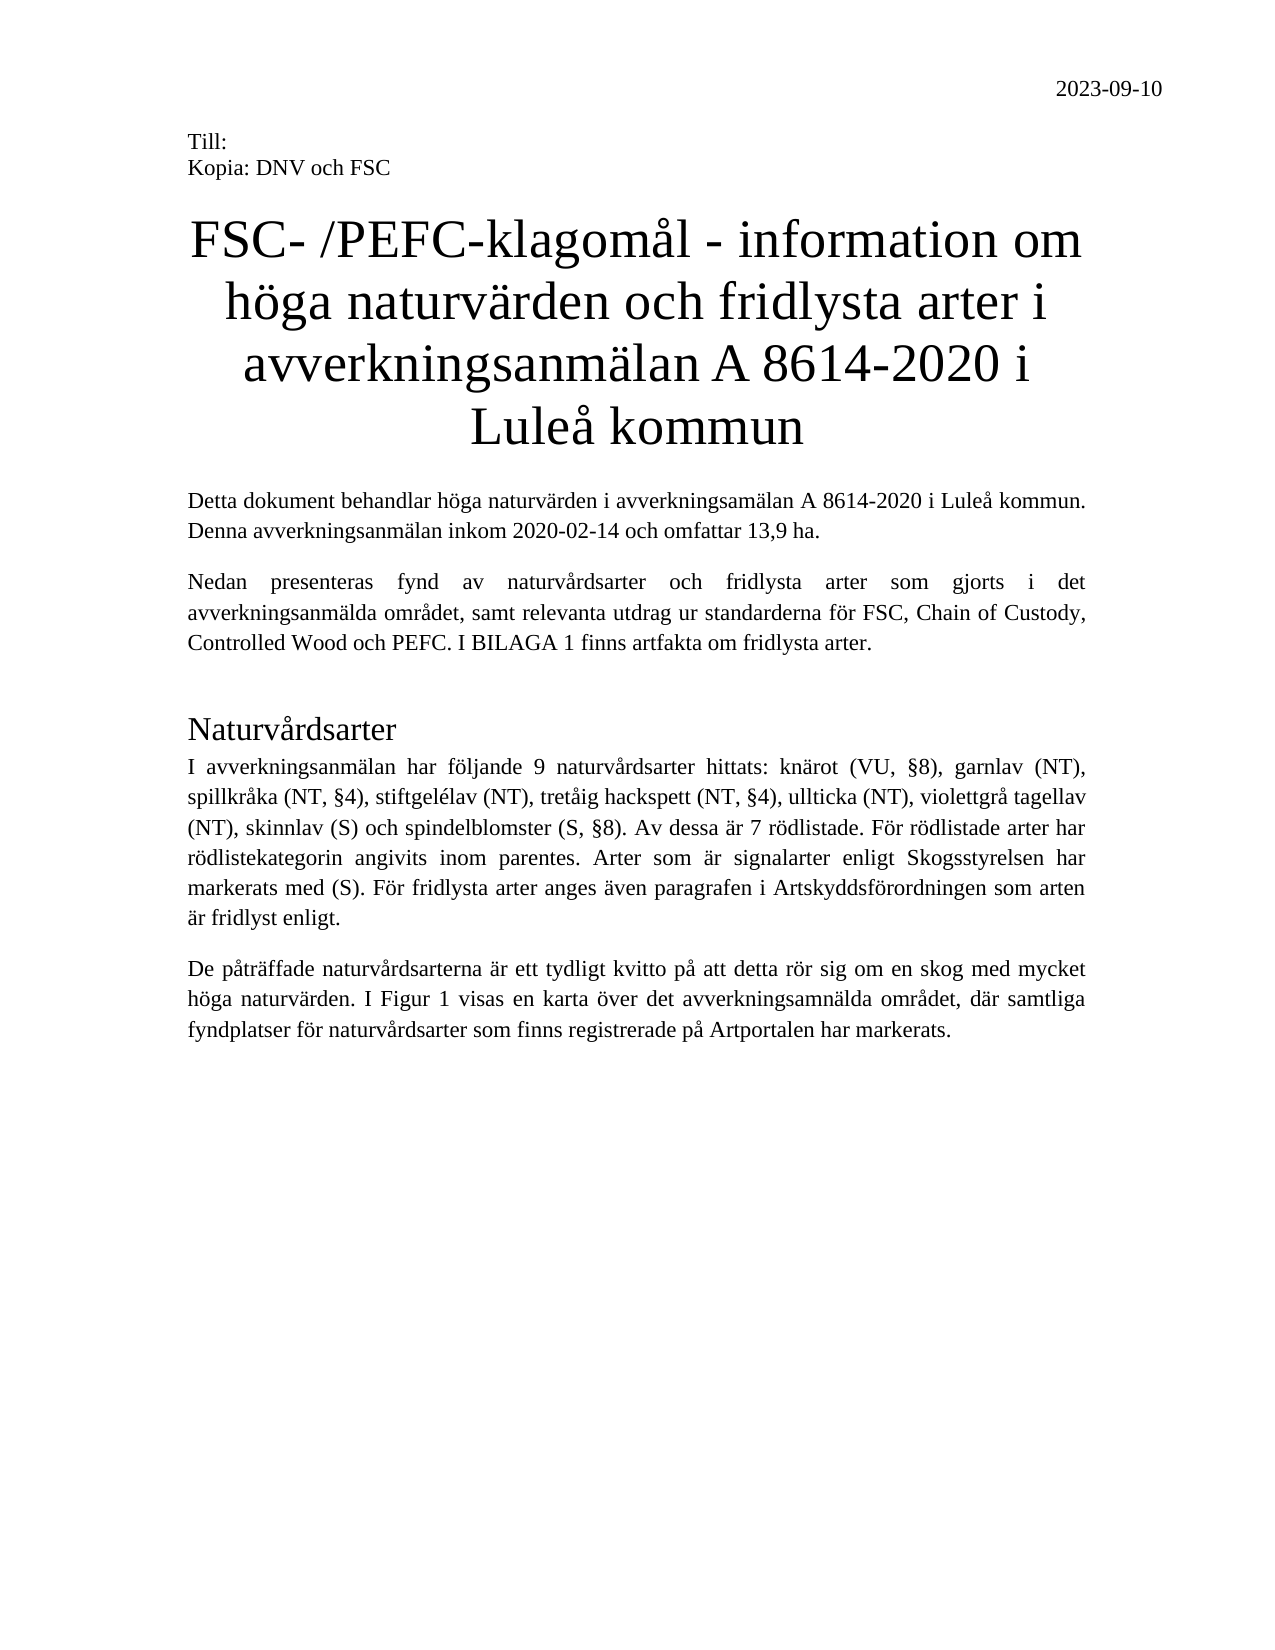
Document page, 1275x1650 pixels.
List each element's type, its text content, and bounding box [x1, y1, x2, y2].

text I avverkningsanmälan har följande 9 naturvårdsarter hittats: knärot (VU, §8), garnlav (NT), spillkråka (NT, §4), stiftgelélav (NT), tretåig hackspett (NT, §4), ullticka (NT), violettgrå tagellav (NT), skinnlav (S) och spindelblomster (S, §8). Av dessa är 7 rödlistade. För rödlistade arter har rödlistekategorin angivits inom parentes. Arter som är signalarter enligt Skogsstyrelsen har markerats med (S). För fridlysta arter anges även paragrafen i Artskyddsförordningen som arten är fridlyst enligt. [187, 753, 1087, 931]
title FSC- /PEFC-klagomål - information om höga naturvärden och fridlysta arter i avverkningsanmälan A 8614-2020 i Luleå kommun [187, 207, 1087, 456]
text Nedan presenteras fynd av naturvårdsarter och fridlysta arter som gjorts i det avverkningsanmälda området, samt relevanta utdrag ur standarderna för FSC, Chain of Custody, Controlled Wood och PEFC. I BILAGA 1 finns artfakta om fridlysta arter. [187, 568, 1087, 655]
subtitle Naturvårdsarter [187, 709, 1087, 747]
text Detta dokument behandlar höga naturvärden i avverkningsamälan A 8614-2020 i Luleå kommun. Denna avverkningsanmälan inkom 2020-02-14 och omfattar 13,9 ha. [187, 487, 1087, 544]
text De påträffade naturvårdsarterna är ett tydligt kvitto på att detta rör sig om en skog med mycket höga naturvärden. I Figur 1 visas en karta över det avverkningsamnälda området, där samtliga fyndplatser för naturvårdsarter som finns registrerade på Artportalen har markerats. [187, 955, 1087, 1042]
